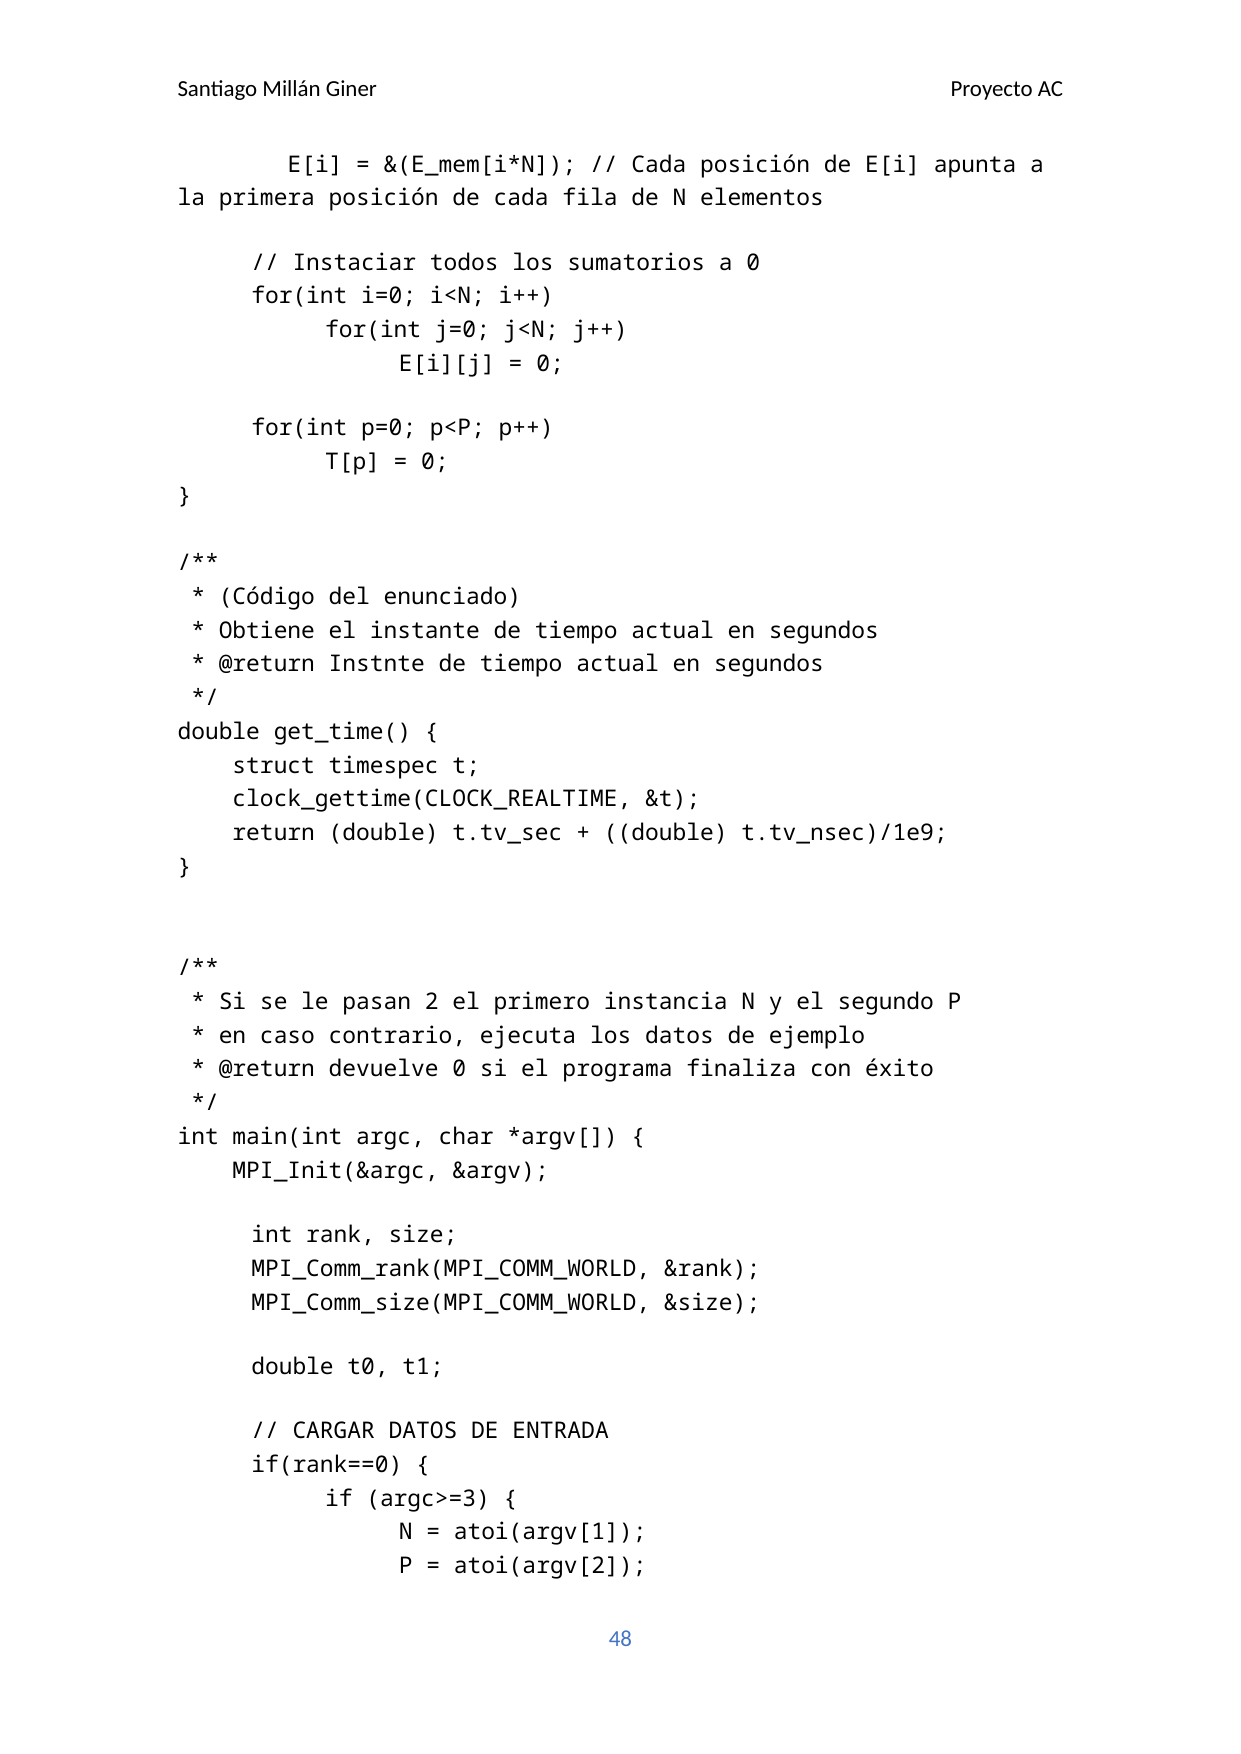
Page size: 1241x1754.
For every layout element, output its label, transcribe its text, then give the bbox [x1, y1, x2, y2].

text int main(int argc, char *argv[]) { [177, 1120, 1063, 1151]
text } [177, 479, 1063, 510]
text * @return Instnte de tiempo actual en segundos [177, 647, 1063, 679]
text int rank, size; [177, 1218, 1063, 1249]
text /** [177, 951, 1063, 982]
text MPI_Comm_rank(MPI_COMM_WORLD, &rank); [177, 1252, 1063, 1283]
text E[i][j] = 0; [177, 347, 1063, 378]
text * Si se le pasan 2 el primero instancia N y el segundo P [177, 985, 1063, 1016]
text if (argc>=3) { [177, 1481, 1063, 1513]
text for(int i=0; i<N; i++) [177, 279, 1063, 311]
text if(rank==0) { [177, 1448, 1063, 1479]
text */ [177, 1086, 1063, 1117]
text struct timespec t; [177, 749, 1063, 780]
text MPI_Init(&argc, &argv); [177, 1154, 1063, 1185]
text for(int p=0; p<P; p++) [177, 411, 1063, 442]
text N = atoi(argv[1]); [177, 1515, 1063, 1546]
text E[i] = &(E_mem[i*N]); // Cada posición de E[i] apunta a la primera posición de cada fila de N elementos [177, 148, 1063, 213]
text // Instaciar todos los sumatorios a 0 [177, 246, 1063, 277]
text /** [177, 546, 1063, 577]
text double t0, t1; [177, 1350, 1063, 1381]
text */ [177, 681, 1063, 712]
text * @return devuelve 0 si el programa finaliza con éxito [177, 1052, 1063, 1084]
text * en caso contrario, ejecuta los datos de ejemplo [177, 1019, 1063, 1050]
text clock_gettime(CLOCK_REALTIME, &t); [177, 782, 1063, 814]
text * (Código del enunciado) [177, 580, 1063, 611]
text for(int j=0; j<N; j++) [177, 313, 1063, 344]
text * Obtiene el instante de tiempo actual en segundos [177, 614, 1063, 645]
text MPI_Comm_size(MPI_COMM_WORLD, &size); [177, 1285, 1063, 1317]
text } [177, 850, 1063, 881]
text // CARGAR DATOS DE ENTRADA [177, 1414, 1063, 1445]
text double get_time() { [177, 715, 1063, 746]
text T[p] = 0; [177, 445, 1063, 476]
text return (double) t.tv_sec + ((double) t.tv_nsec)/1e9; [177, 816, 1063, 847]
text P = atoi(argv[2]); [177, 1549, 1063, 1580]
